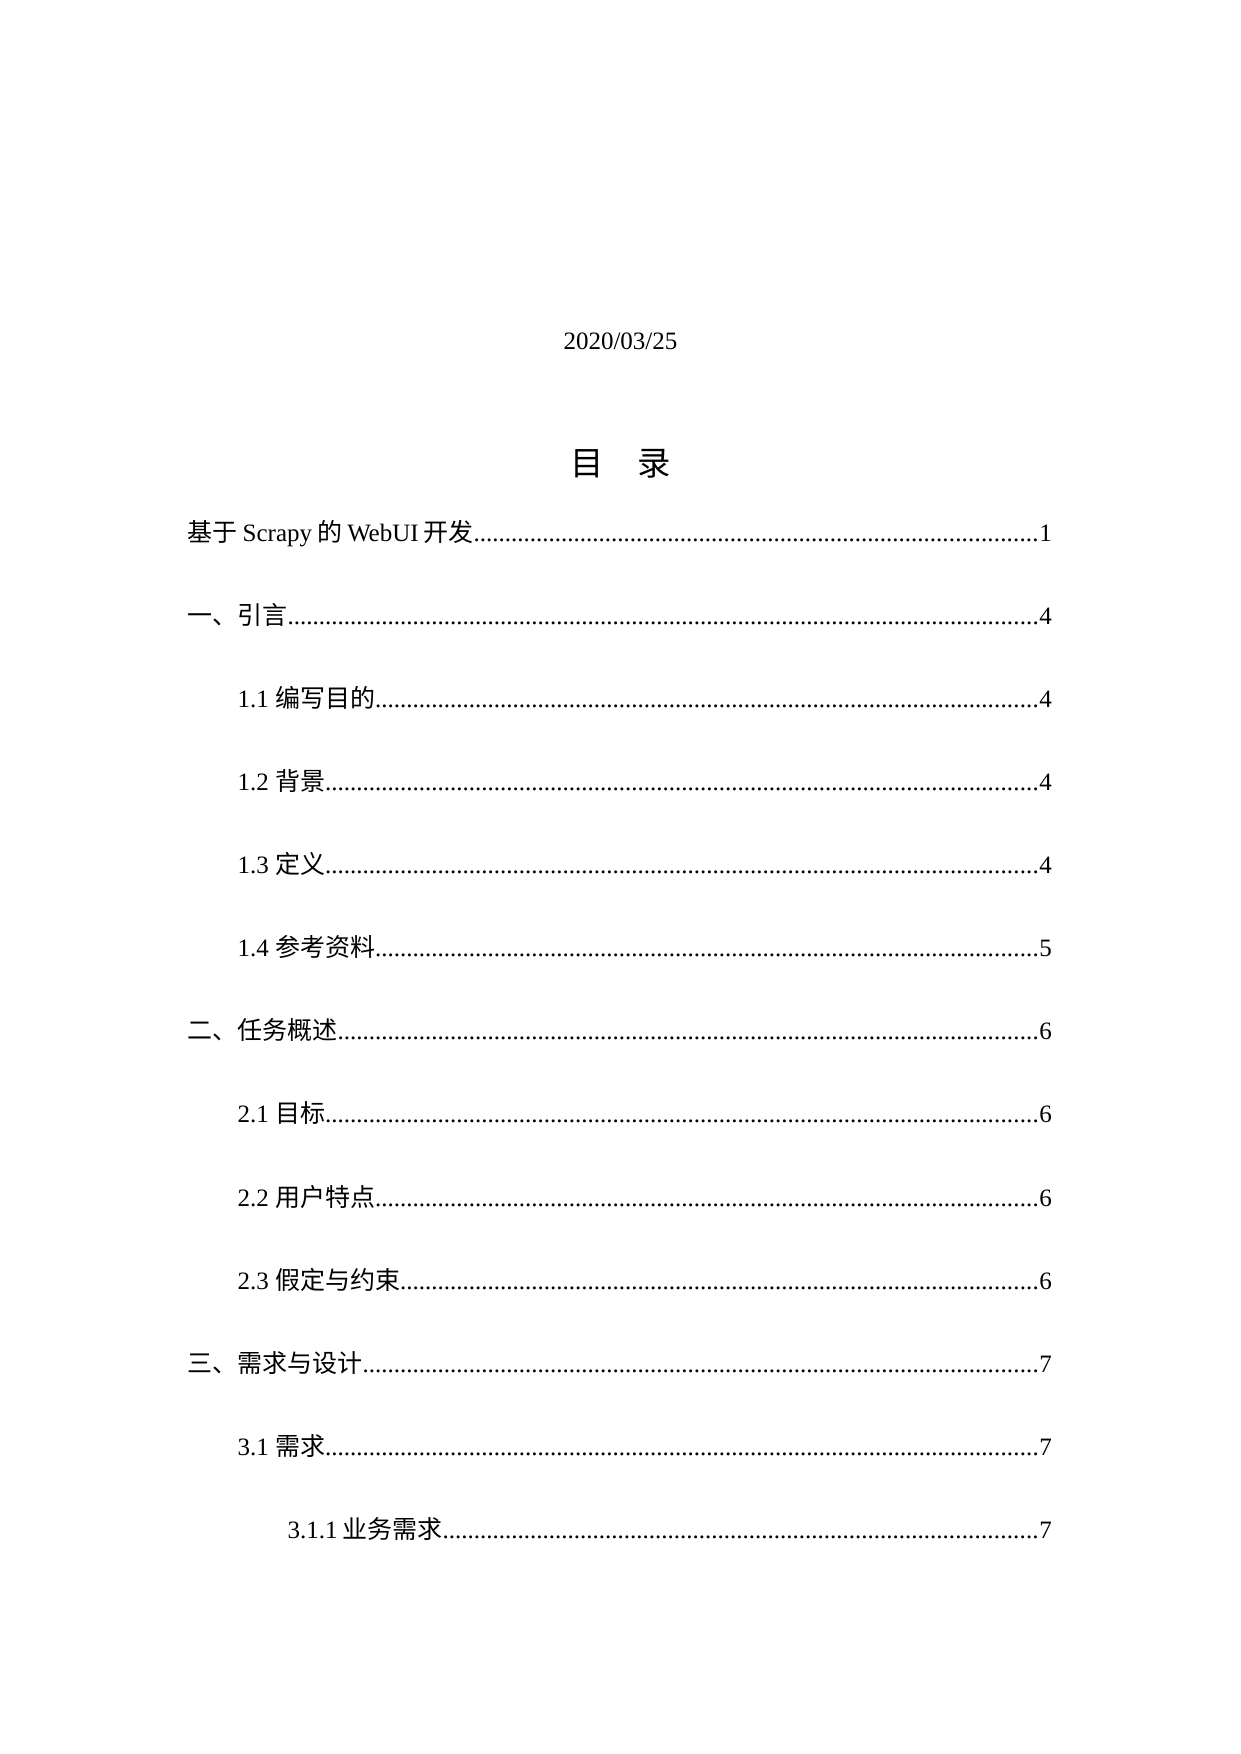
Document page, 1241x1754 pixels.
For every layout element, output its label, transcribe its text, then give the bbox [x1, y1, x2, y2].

text 2020/03/25 [187, 324, 1053, 357]
